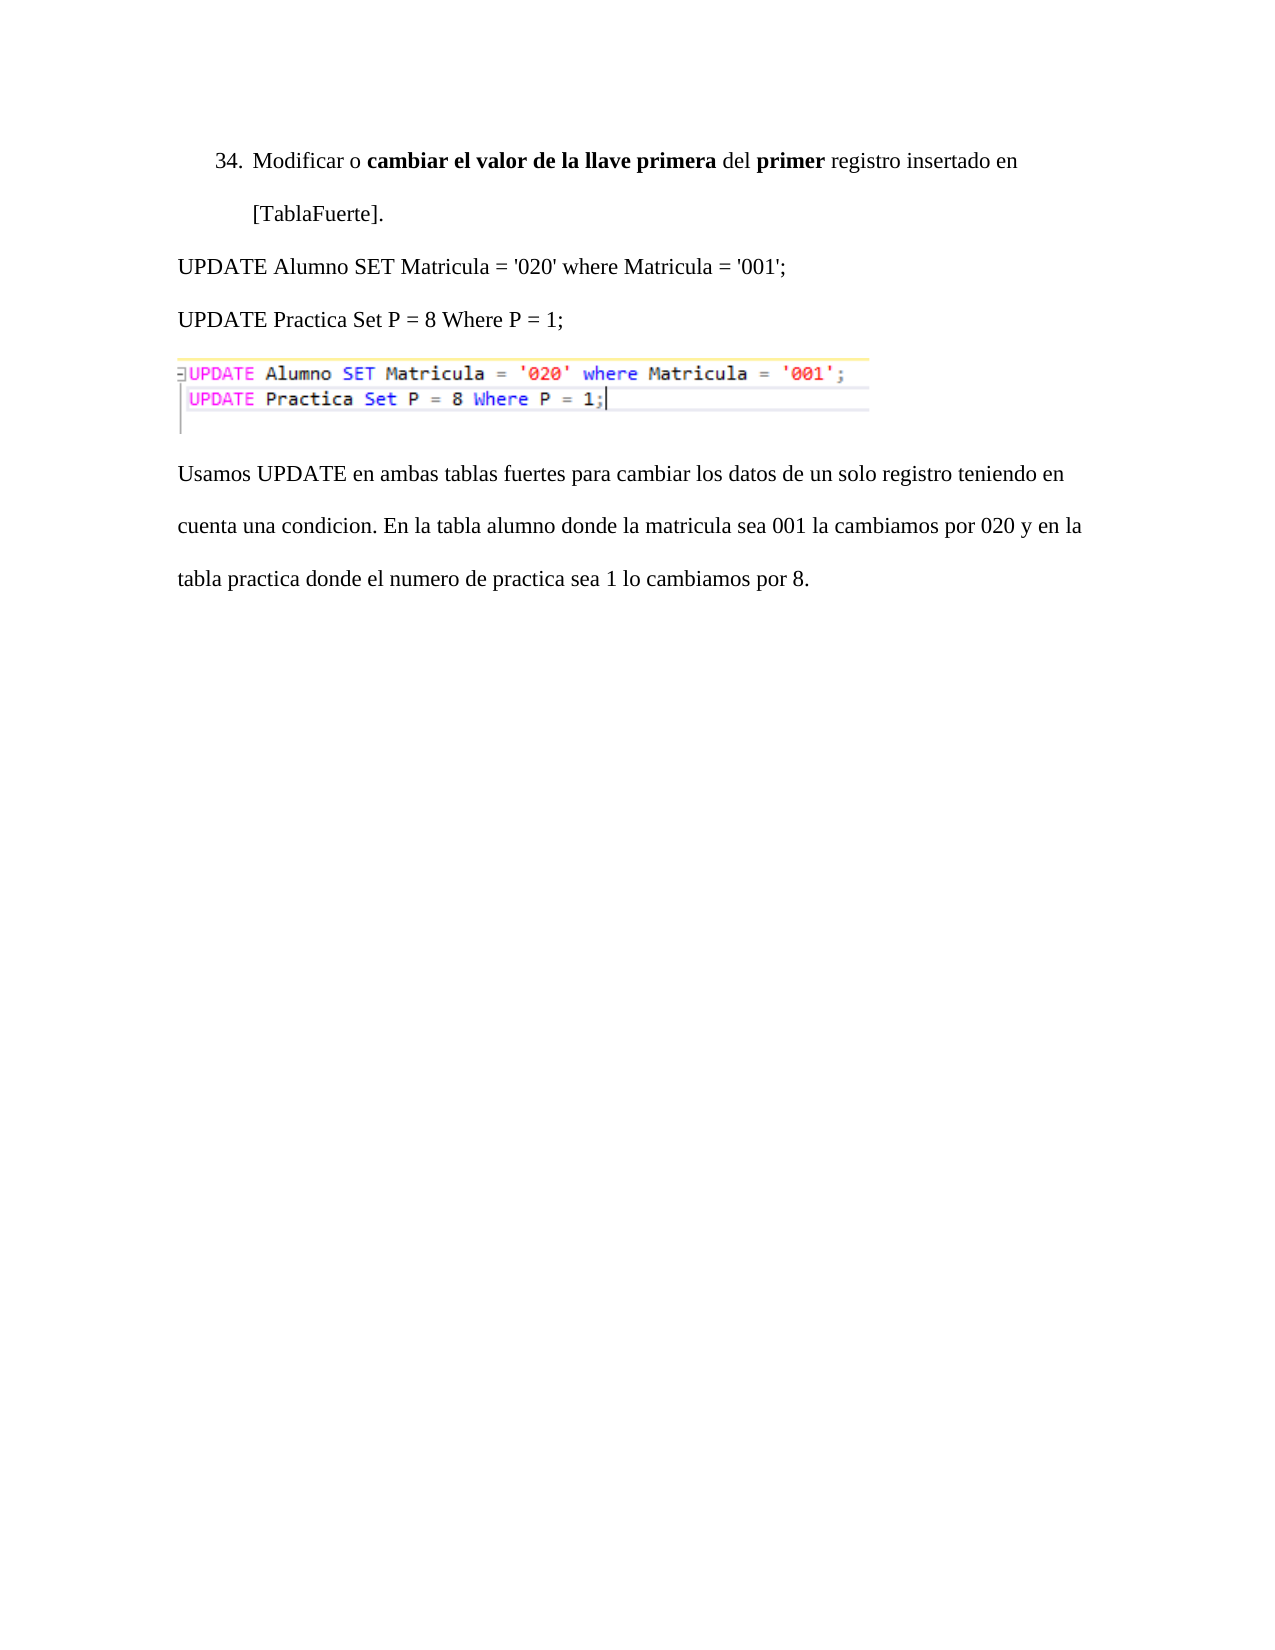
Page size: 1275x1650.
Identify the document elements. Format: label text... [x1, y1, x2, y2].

picture [177, 358, 870, 434]
list Modificar o cambiar el valor de la llave primera del primer registro insertado en [TablaFuerte]. [215, 148, 1098, 227]
text Usamos UPDATE en ambas tablas fuertes para cambiar los datos de un solo registro teniendo en cuenta una condicion. En la tabla alumno donde la matricula sea 001 la cambiamos por 020 y en la tabla practica donde el numero de practica sea 1 lo cambiamos por 8. [177, 460, 1098, 592]
text UPDATE Alumno SET Matricula = '020' where Matricula = '001'; [177, 253, 1098, 279]
text UPDATE Practica Set P = 8 Where P = 1; [177, 306, 1098, 332]
